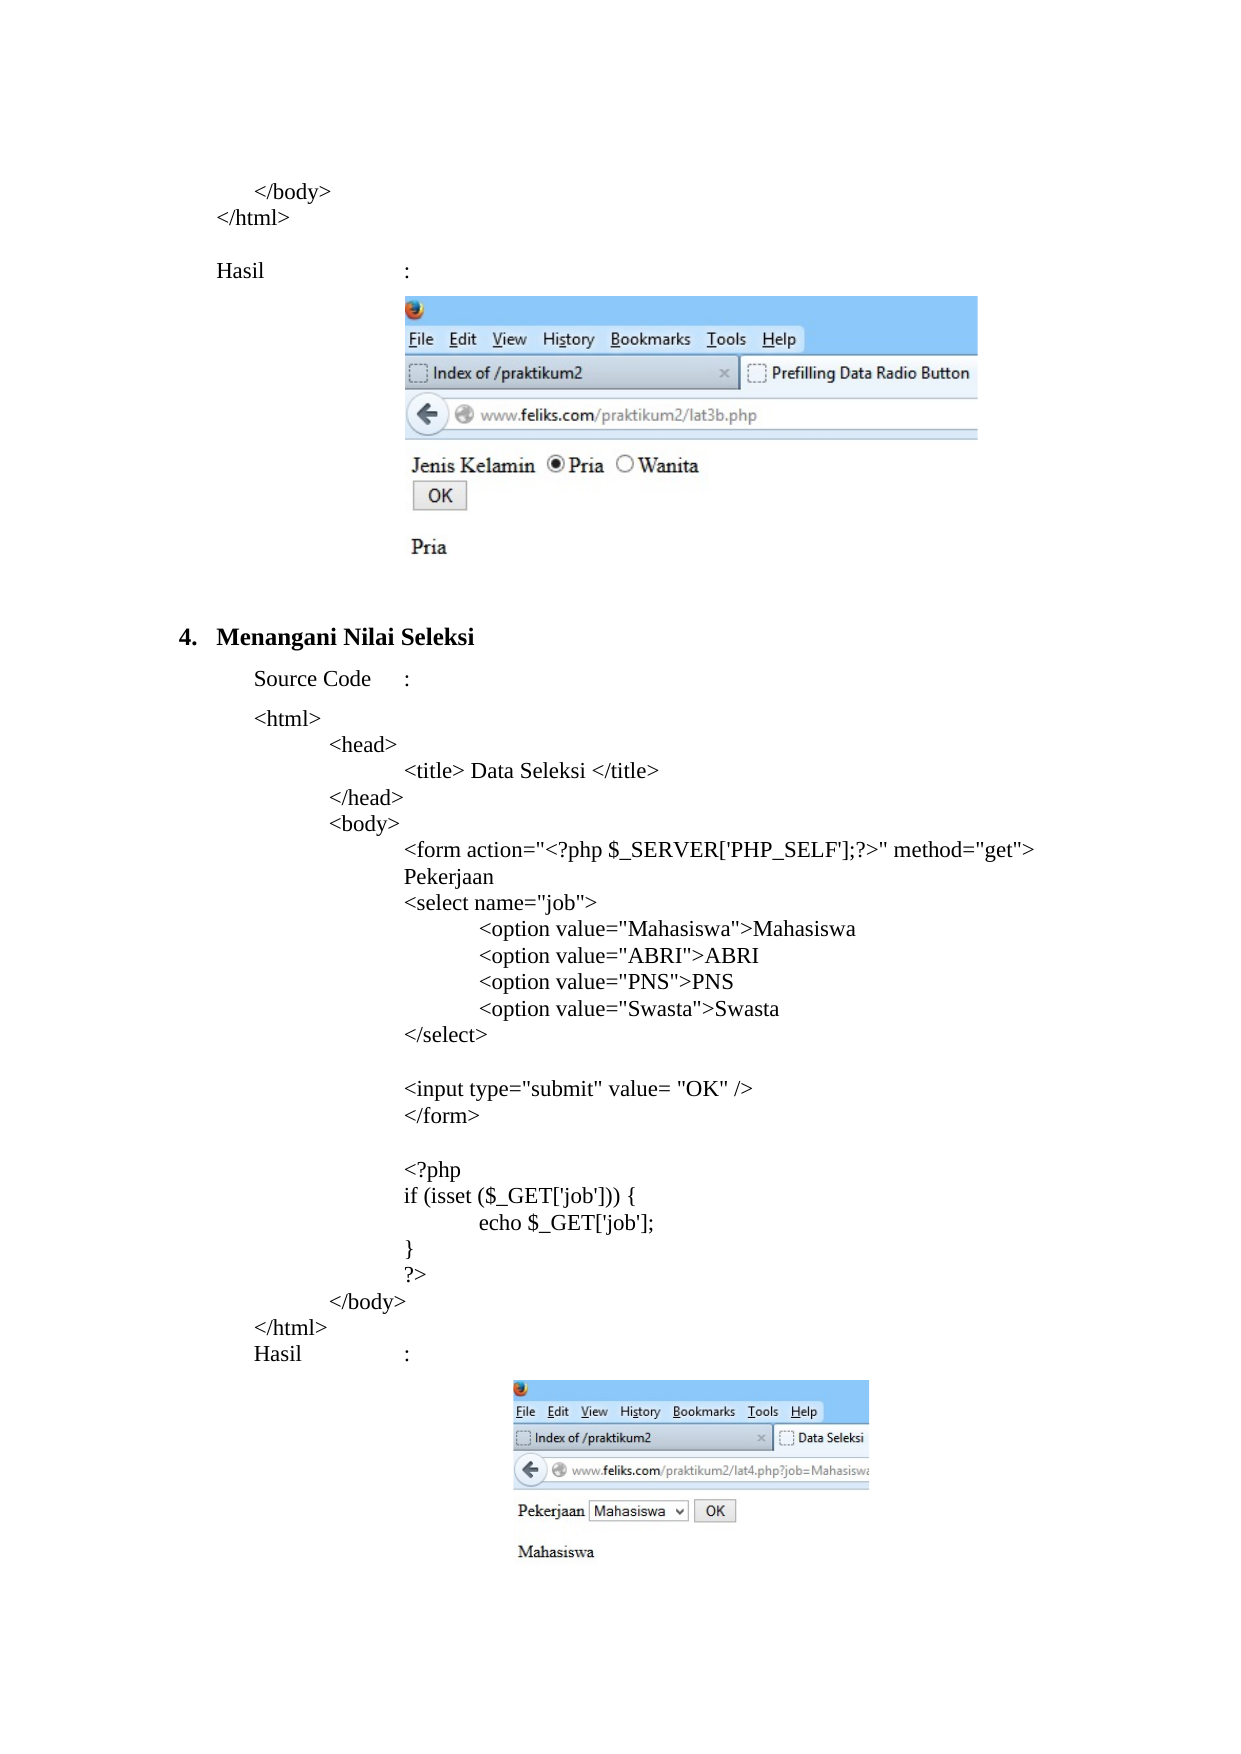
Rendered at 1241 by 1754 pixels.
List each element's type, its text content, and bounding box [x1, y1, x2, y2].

text </head> [253, 784, 1167, 810]
text </html> [141, 204, 1167, 231]
text <select name="job"> [253, 889, 1167, 916]
text Hasil : [178, 1341, 1167, 1367]
text </body> [253, 1288, 1167, 1314]
text <input type="submit" value= "OK" /> [253, 1075, 1167, 1102]
text <?php [253, 1156, 1167, 1182]
text <body> [253, 810, 1167, 836]
text Hasil : [141, 257, 1167, 283]
text </form> [253, 1102, 1167, 1128]
text if (isset ($_GET['job'])) { [253, 1182, 1167, 1209]
text Pekerjaan [253, 863, 1167, 889]
text </body> [141, 178, 1167, 204]
list Menangani Nilai Seleksi [178, 622, 1167, 651]
picture [405, 296, 978, 569]
text <option value="PNS">PNS [253, 968, 1167, 994]
text <option value="ABRI">ABRI [253, 942, 1167, 968]
text ?> [253, 1261, 1167, 1288]
text <head> [253, 731, 1167, 757]
picture [513, 1380, 870, 1572]
text <html> [253, 705, 1167, 731]
text echo $_GET['job']; [253, 1209, 1167, 1235]
text <option value="Swasta">Swasta [253, 994, 1167, 1021]
text <form action="<?php $_SERVER['PHP_SELF'];?>" method="get"> [253, 836, 1167, 863]
text </select> [253, 1021, 1167, 1047]
text } [253, 1235, 1167, 1261]
list Source Code : [253, 665, 1167, 692]
text <option value="Mahasiswa">Mahasiswa [253, 916, 1167, 942]
text </html> [253, 1314, 1167, 1341]
text <title> Data Seleksi </title> [253, 757, 1167, 784]
